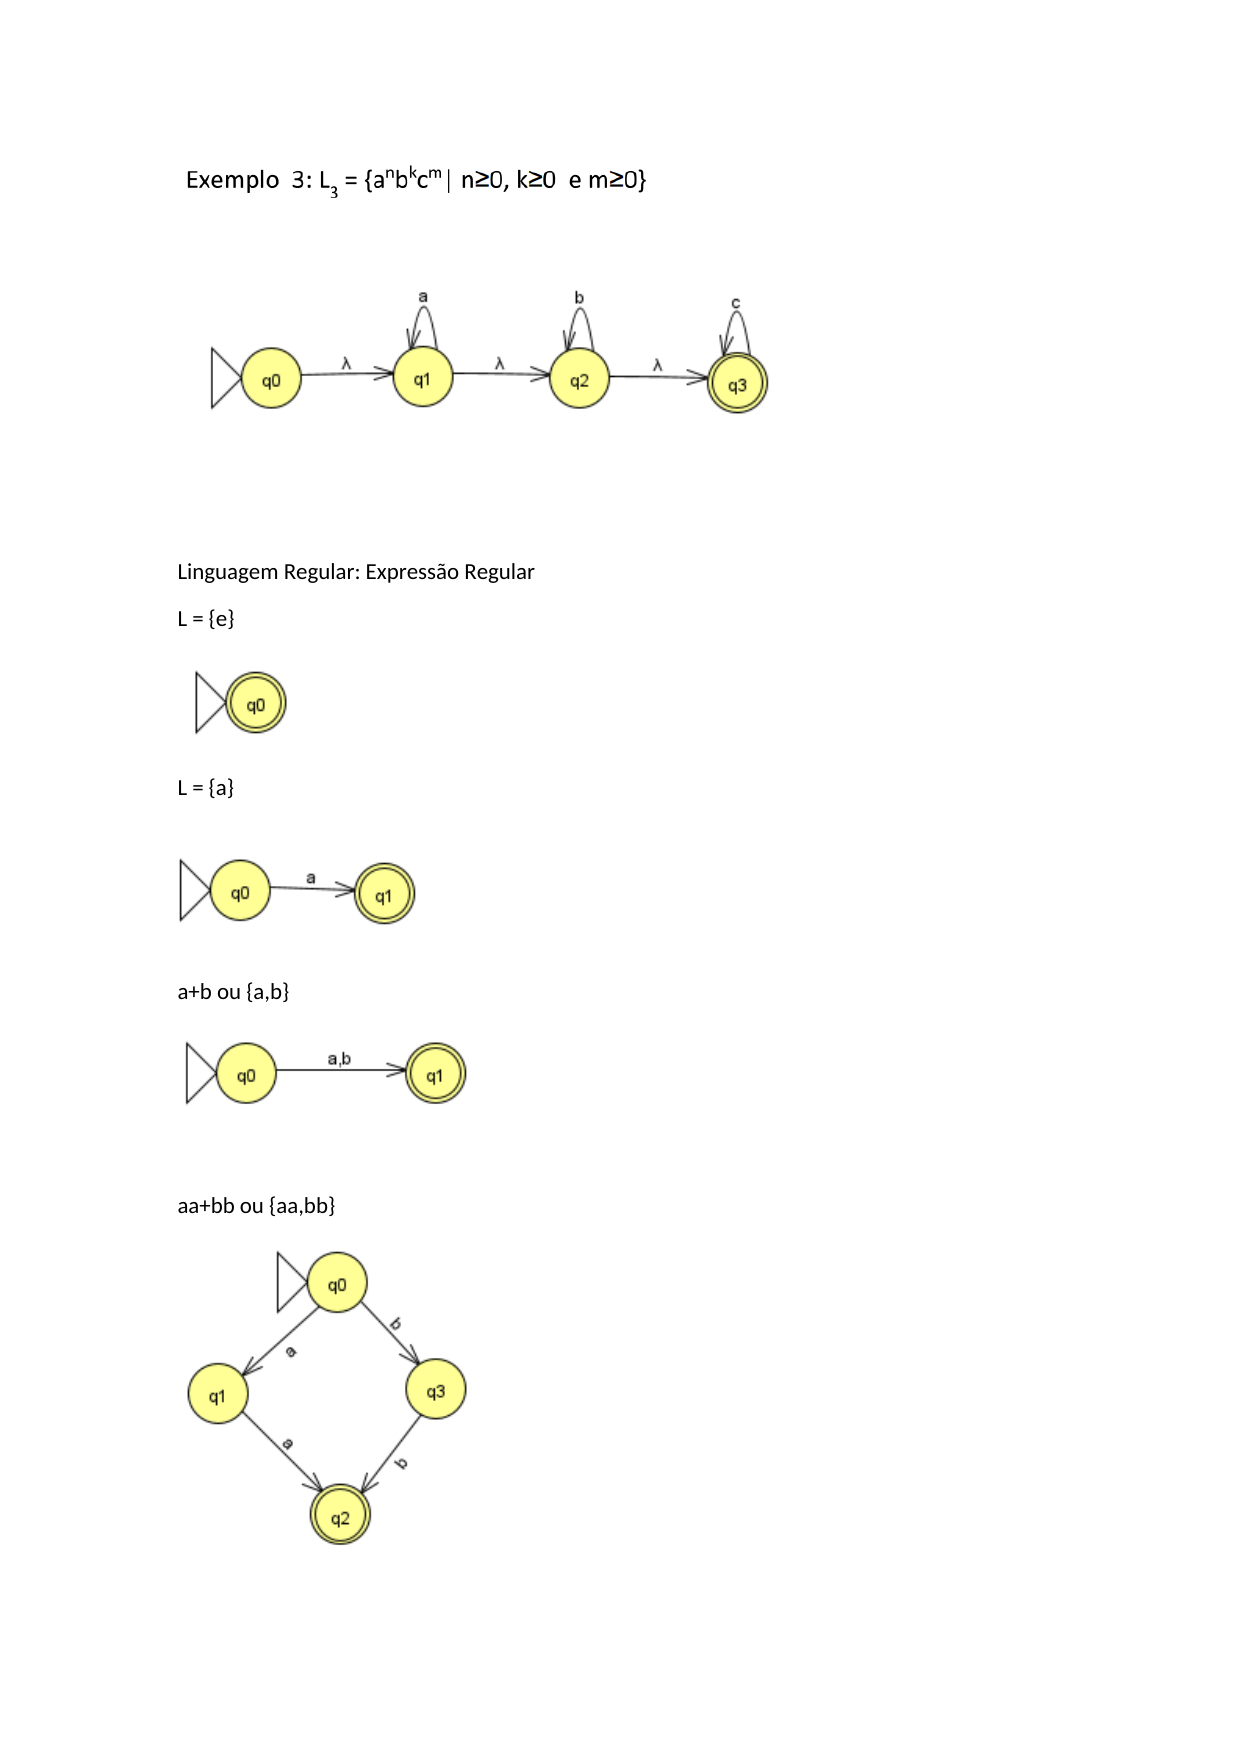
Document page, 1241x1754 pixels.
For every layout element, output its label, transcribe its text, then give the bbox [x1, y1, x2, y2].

text Linguagem Regular: Expressão Regular [177, 557, 1063, 585]
text L = {a} [177, 773, 1063, 801]
text L = {e} [177, 604, 1063, 632]
picture [177, 1238, 473, 1556]
picture [177, 241, 773, 445]
picture [177, 819, 428, 959]
picture [177, 1024, 479, 1126]
picture [177, 147, 657, 223]
text aa+bb ou {aa,bb} [177, 1192, 1063, 1220]
text a+b ou {a,b} [177, 977, 1063, 1006]
picture [177, 650, 304, 754]
